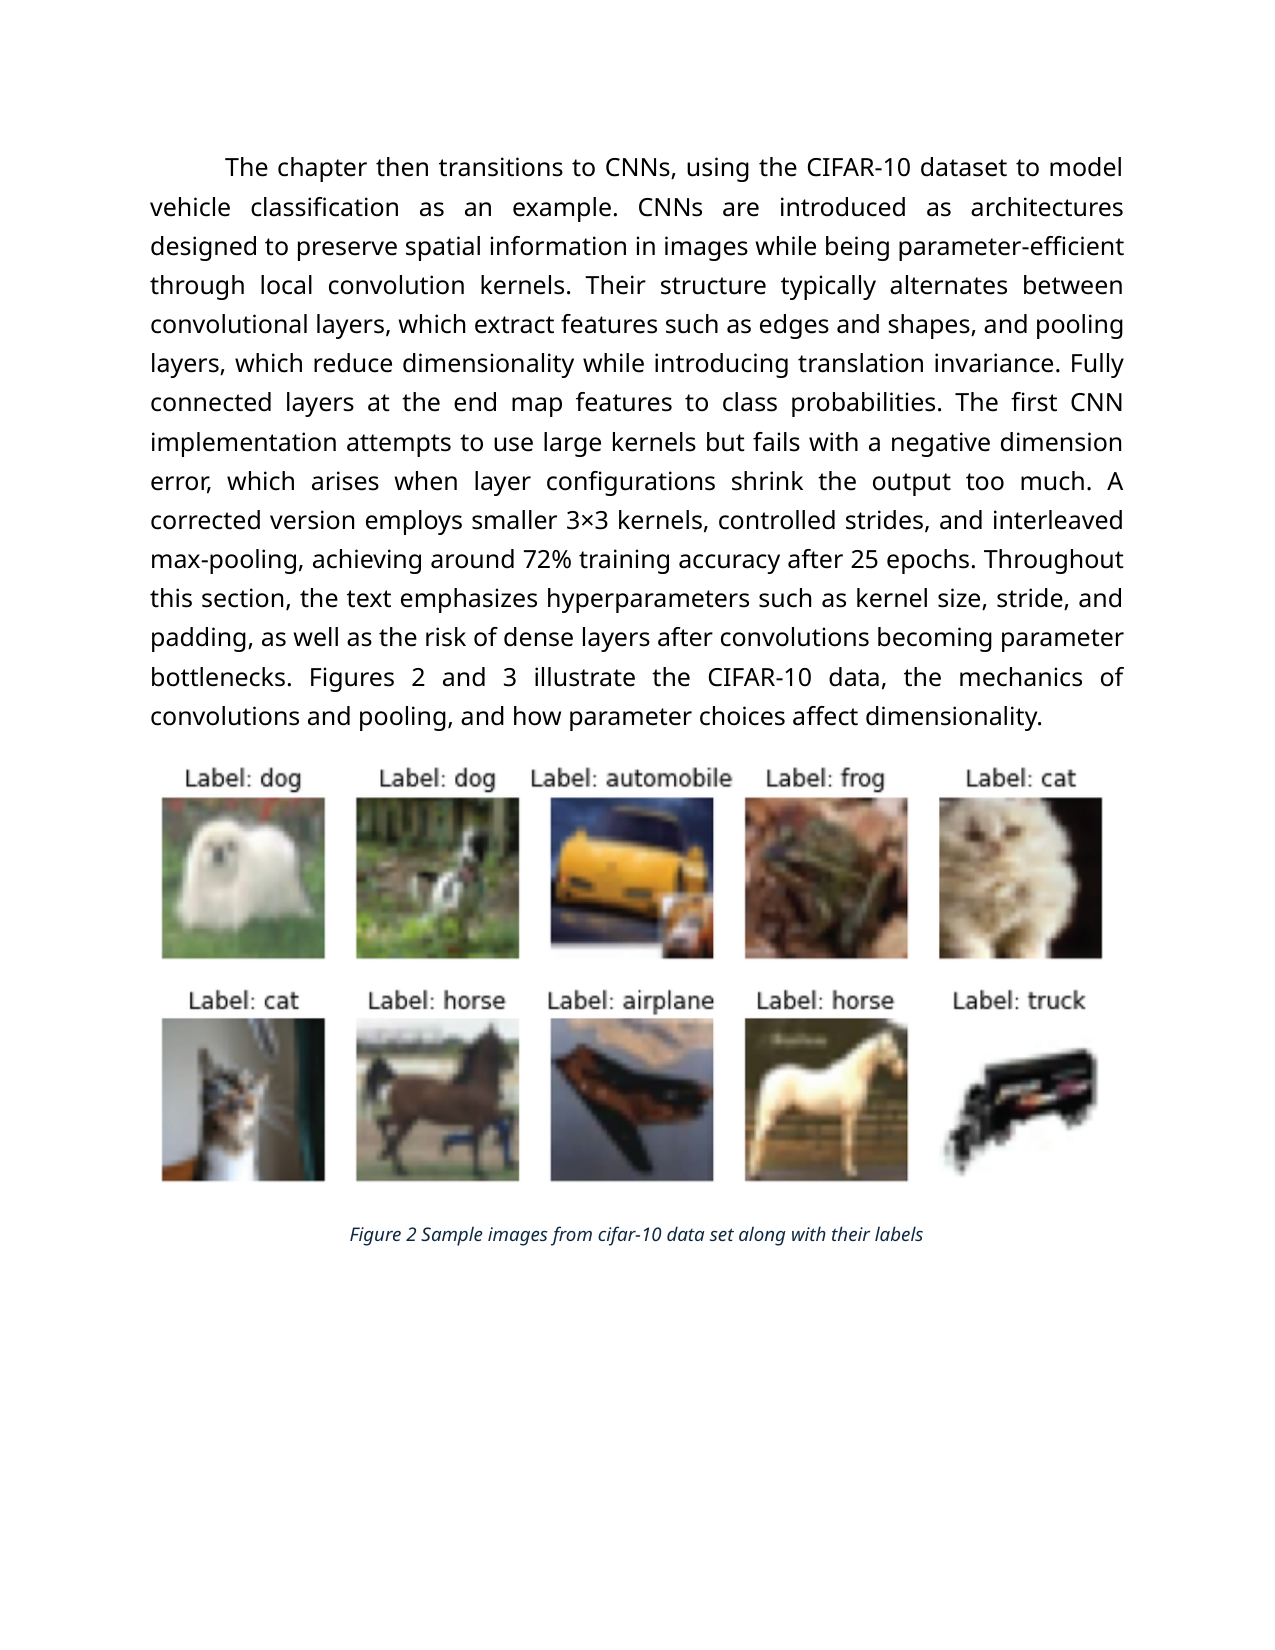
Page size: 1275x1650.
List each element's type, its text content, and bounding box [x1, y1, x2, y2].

picture [150, 754, 1125, 1200]
text The chapter then transitions to CNNs, using the CIFAR-10 dataset to model vehicle classification as an example. CNNs are introduced as architectures designed to preserve spatial information in images while being parameter-efficient through local convolution kernels. Their structure typically alternates between convolutional layers, which extract features such as edges and shapes, and pooling layers, which reduce dimensionality while introducing translation invariance. Fully connected layers at the end map features to class probabilities. The first CNN implementation attempts to use large kernels but fails with a negative dimension error, which arises when layer configurations shrink the output too much. A corrected version employs smaller 3×3 kernels, controlled strides, and interleaved max-pooling, achieving around 72% training accuracy after 25 epochs. Throughout this section, the text emphasizes hyperparameters such as kernel size, stride, and padding, as well as the risk of dense layers after convolutions becoming parameter bottlenecks. Figures 2 and 3 illustrate the CIFAR-10 data, the mechanics of convolutions and pooling, and how parameter choices affect dimensionality. [150, 150, 1125, 732]
